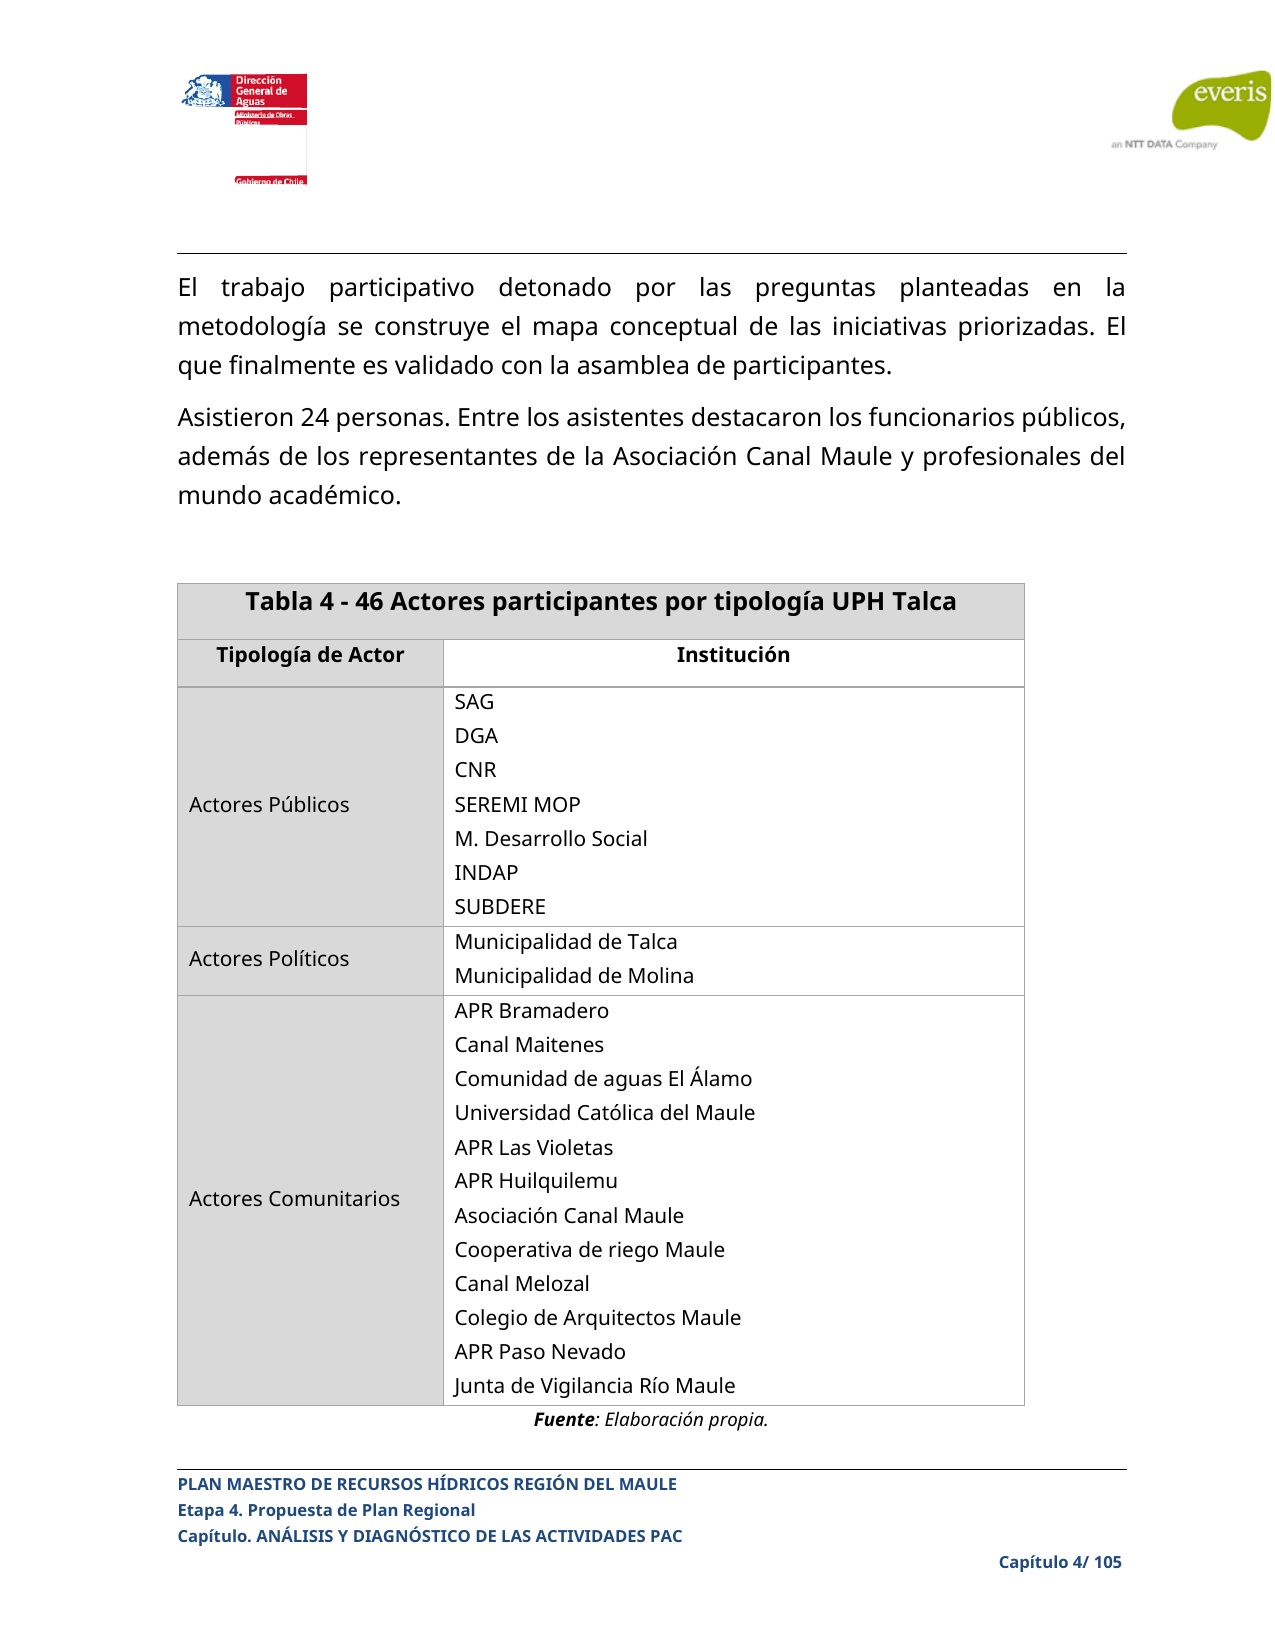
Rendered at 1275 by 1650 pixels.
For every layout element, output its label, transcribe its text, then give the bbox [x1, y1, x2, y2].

table_cell Actores Públicos [178, 688, 443, 926]
table_header Tabla 4 - 46 Actores participantes por tipología UPH Talca [178, 584, 1024, 639]
text Fuente: Elaboración propia. [177, 1406, 1127, 1432]
text Asistieron 24 personas. Entre los asistentes destacaron los funcionarios públicos, además de los representantes de la Asociación Canal Maule y profesionales del mundo académico. [177, 399, 1127, 512]
text El trabajo participativo detonado por las preguntas planteadas en la metodología se construye el mapa conceptual de las iniciativas priorizadas. El que finalmente es validado con la asamblea de participantes. [177, 269, 1127, 382]
picture [1109, 62, 1272, 153]
table_cell Municipalidad de Talca Municipalidad de Molina [444, 927, 1024, 995]
table_cell SAG DGA CNR SEREMI MOP M. Desarrollo Social INDAP SUBDERE [444, 688, 1024, 926]
table_cell Institución [444, 640, 1024, 686]
table_cell Tipología de Actor [178, 640, 443, 686]
table_cell Actores Comunitarios [178, 996, 443, 1405]
table_cell Actores Políticos [178, 927, 443, 995]
table_cell APR Bramadero Canal Maitenes Comunidad de aguas El Álamo Universidad Católica del Maule APR Las Violetas APR Huilquilemu Asociación Canal Maule Cooperativa de riego Maule Canal Melozal Colegio de Arquitectos Maule APR Paso Nevado Junta de Vigilancia Río Maule [444, 996, 1024, 1405]
